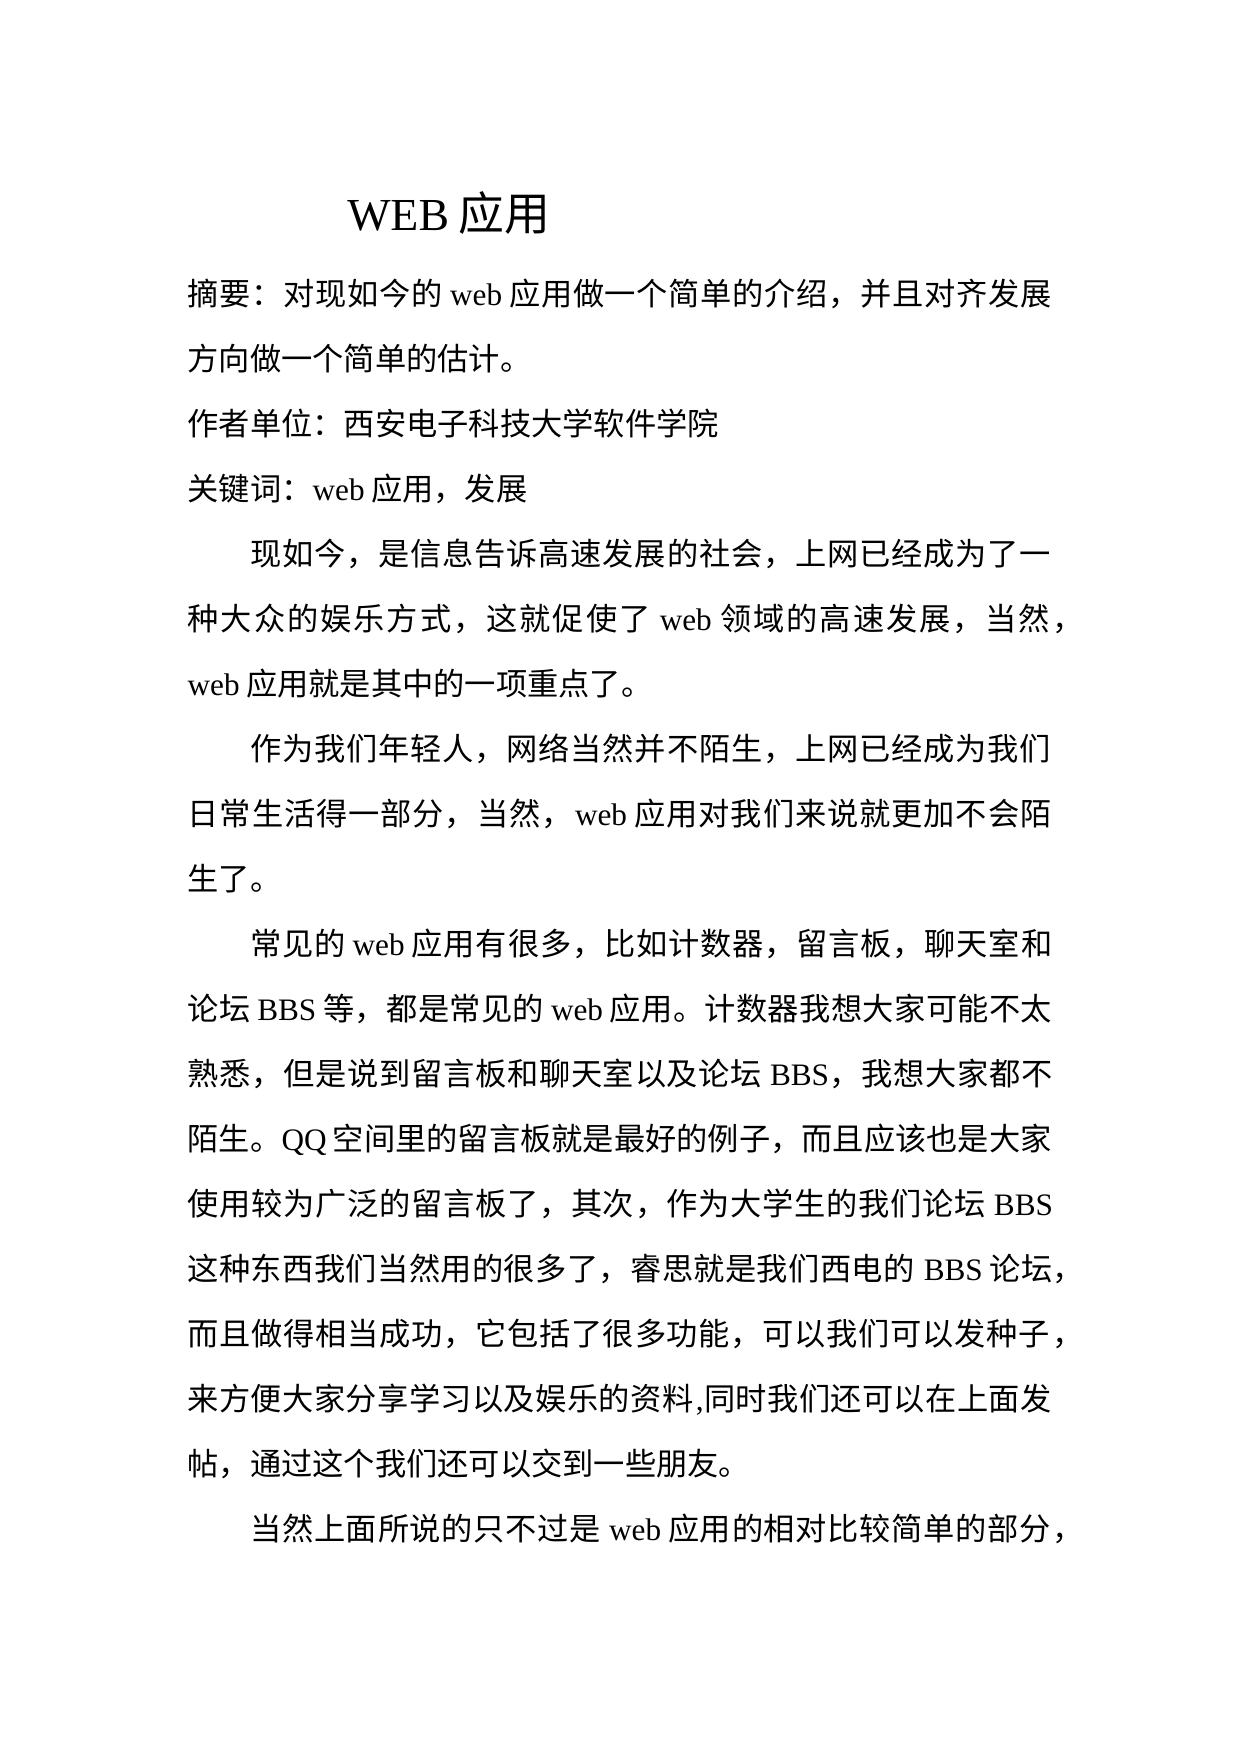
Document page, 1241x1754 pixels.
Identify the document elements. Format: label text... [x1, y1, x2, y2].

text 作者单位：西安电子科技大学软件学院 [187, 389, 1053, 454]
text 关键词：web应用，发展 [187, 454, 1053, 519]
text 作为我们年轻人，网络当然并不陌生，上网已经成为我们日常生活得一部分，当然，web应用对我们来说就更加不会陌生了。 [187, 714, 1053, 909]
text WEB应用 [187, 162, 1053, 259]
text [187, 1494, 1053, 1559]
text 摘要：对现如今的web应用做一个简单的介绍，并且对齐发展方向做一个简单的估计。 [187, 259, 1053, 389]
text 常见的web应用有很多，比如计数器，留言板，聊天室和论坛BBS等，都是常见的web应用。计数器我想大家可能不太熟悉，但是说到留言板和聊天室以及论坛BBS，我想大家都不陌生。QQ空间里的留言板就是最好的例子，而且应该也是大家使用较为广泛的留言板了，其次，作为大学生的我们论坛BBS这种东西我们当然用的很多了，睿思就是我们西电的BBS论坛，而且做得相当成功，它包括了很多功能，可以我们可以发种子，来方便大家分享学习以及娱乐的资料,同时我们还可以在上面发帖，通过这个我们还可以交到一些朋友。 [187, 909, 1053, 1494]
text 现如今，是信息告诉高速发展的社会，上网已经成为了一种大众的娱乐方式，这就促使了web领域的高速发展，当然，web应用就是其中的一项重点了。 [187, 519, 1053, 714]
